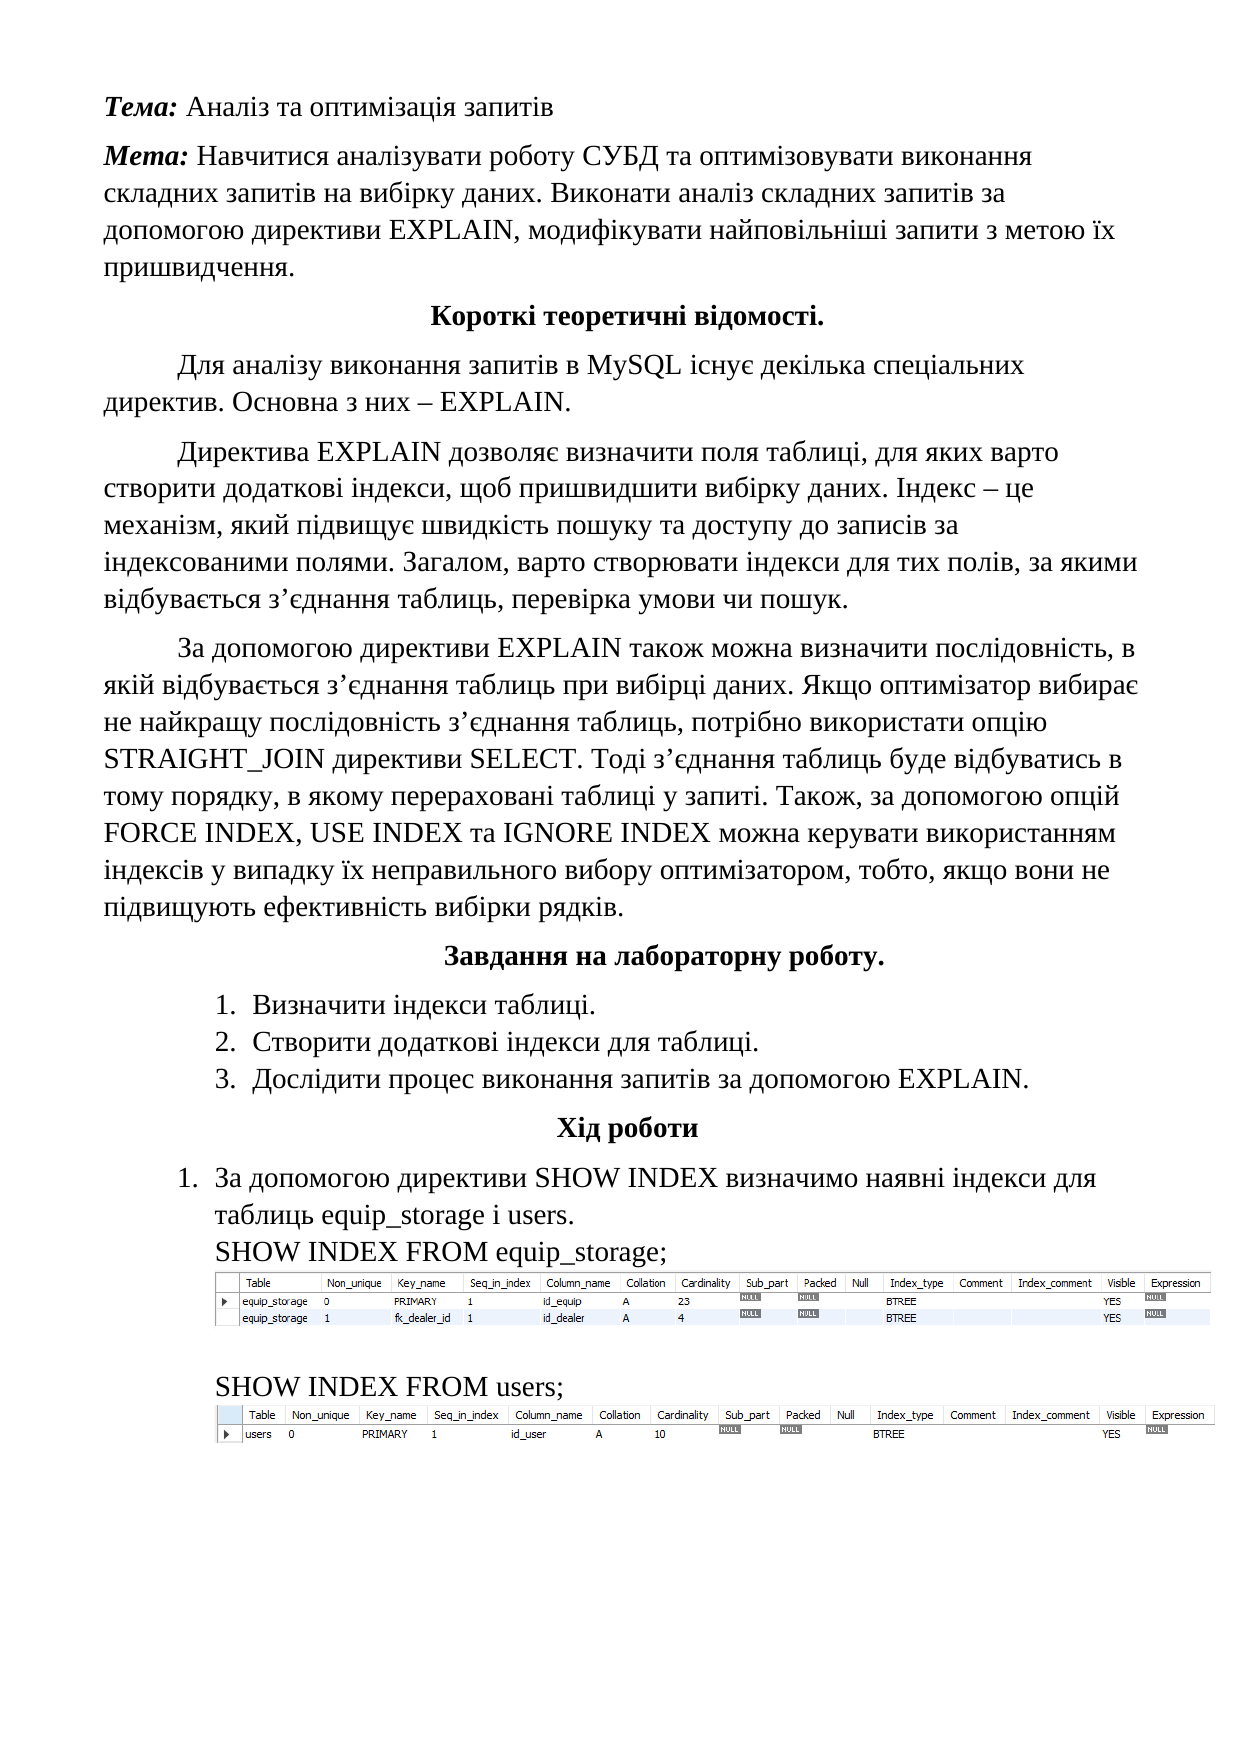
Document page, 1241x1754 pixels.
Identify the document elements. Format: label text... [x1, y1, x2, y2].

text Короткі теоретичні відомості. [103, 298, 1152, 332]
picture [214, 1405, 1216, 1443]
text За допомогою директиви EXPLAIN також можна визначити послідовність, в якій відбувається з’єднання таблиць при вибірці даних. Якщо оптимізатор вибирає не найкращу послідовність з’єднання таблиць, потрібно використати опцію STRAIGHT_JOIN директиви SELECT. Тоді з’єднання таблиць буде відбуватись в тому порядку, в якому перераховані таблиці у запиті. Також, за допомогою опцій FORCE INDEX, USE INDEX та IGNORE INDEX можна керувати використанням індексів у випадку їх неправильного вибору оптимізатором, тобто, якщо вони не підвищують ефективність вибірки рядків. [103, 631, 1152, 922]
text Директива EXPLAIN дозволяє визначити поля таблиці, для яких варто створити додаткові індекси, щоб пришвидшити вибірку даних. Індекс – це механізм, який підвищує швидкість пошуку та доступу до записів за індексованими полями. Загалом, варто створювати індекси для тих полів, за якими відбувається з’єднання таблиць, перевірка умови чи пошук. [103, 434, 1152, 615]
list Дослідити процес виконання запитів за допомогою EXPLAIN. [214, 1061, 1152, 1095]
text Завдання на лабораторну роботу. [103, 938, 1152, 972]
list SHOW INDEX FROM equip_storage; [214, 1234, 1152, 1267]
picture [214, 1270, 1213, 1330]
text Хід роботи [103, 1111, 1152, 1144]
text Тема: Аналіз та оптимізація запитів [103, 89, 1152, 122]
list За допомогою директиви SHOW INDEX визначимо наявні індекси для таблиць equip_storage i users. [177, 1160, 1152, 1230]
text Мета: Навчитися аналізувати роботу СУБД та оптимізовувати виконання складних запитів на вибірку даних. Виконати аналіз складних запитів за допомогою директиви EXPLAIN, модифікувати найповільніші запити з метою їх пришвидчення. [103, 138, 1152, 282]
list Визначити індекси таблиці. [214, 987, 1152, 1021]
text Для аналізу виконання запитів в MySQL існує декілька спеціальних директив. Основна з них – EXPLAIN. [103, 347, 1152, 418]
list Створити додаткові індекси для таблиці. [214, 1024, 1152, 1058]
list SHOW INDEX FROM users; [214, 1369, 1152, 1402]
